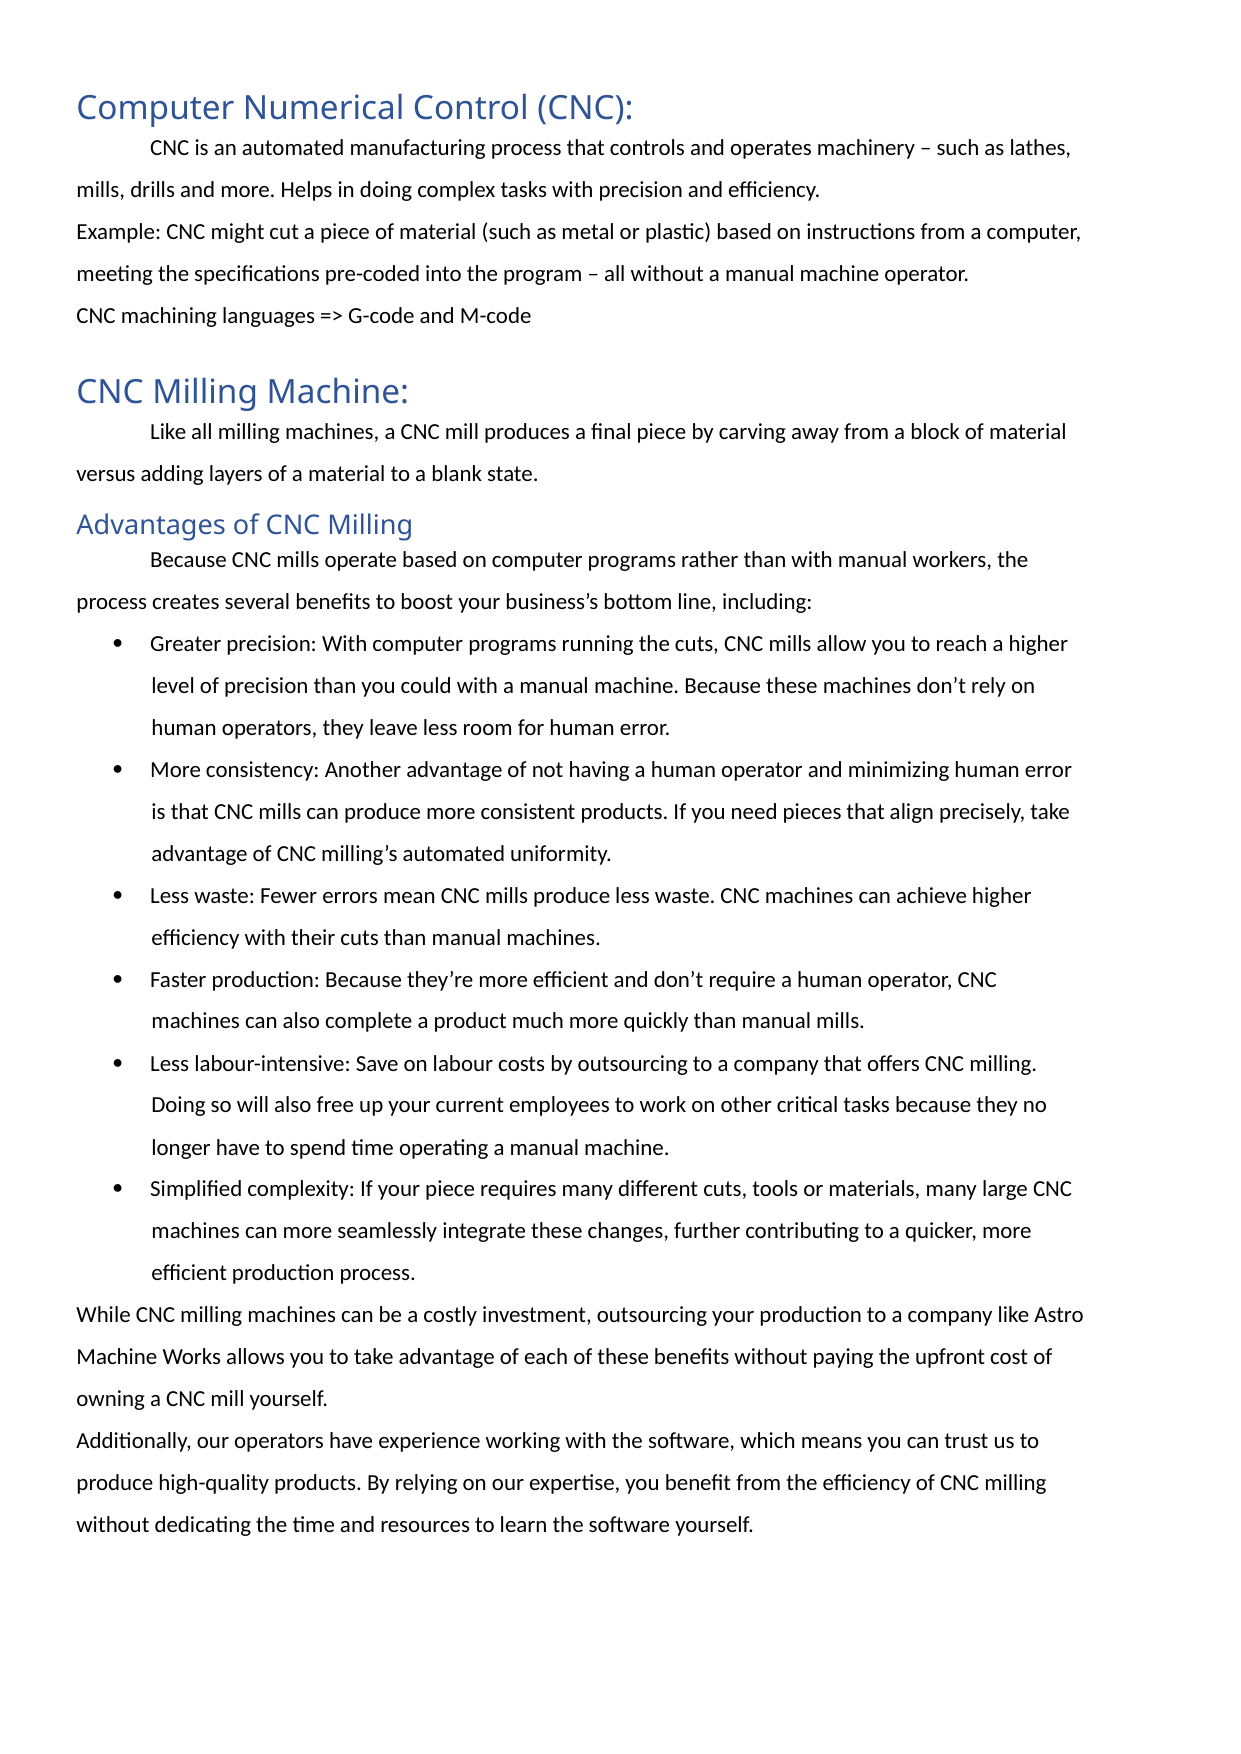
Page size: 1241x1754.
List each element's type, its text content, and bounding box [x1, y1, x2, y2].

text While CNC milling machines can be a costly investment, outsourcing your production to a company like Astro Machine Works allows you to take advantage of each of these benefits without paying the upfront cost of owning a CNC mill yourself. [76, 1301, 1090, 1412]
list Less waste: Fewer errors mean CNC mills produce less waste. CNC machines can achieve higher efficiency with their cuts than manual machines. [114, 881, 1090, 951]
list Faster production: Because they’re more efficient and don’t require a human operator, CNC machines can also complete a product much more quickly than manual mills. [114, 965, 1090, 1035]
list Greater precision: With computer programs running the cuts, CNC mills allow you to reach a higher level of precision than you could with a manual machine. Because these machines don’t rely on human operators, they leave less room for human error. [114, 629, 1090, 741]
subtitle Advantages of CNC Milling [76, 505, 1090, 542]
list Simplified complexity: If your piece requires many different cuts, tools or materials, many large CNC machines can more seamlessly integrate these changes, further contributing to a quicker, more efficient production process. [114, 1174, 1090, 1287]
list Less labour-intensive: Save on labour costs by outsourcing to a company that offers CNC milling. Doing so will also free up your current employees to work on other critical tasks because they no longer have to spend time operating a manual machine. [114, 1049, 1090, 1161]
text CNC machining languages => G-code and M-code [76, 301, 1090, 329]
text CNC is an automated manufacturing process that controls and operates machinery – such as lathes, mills, drills and more. Helps in doing complex tasks with precision and efficiency. [76, 133, 1090, 203]
text Example: CNC might cut a piece of material (such as metal or plastic) based on instructions from a computer, meeting the specifications pre-coded into the program – all without a manual machine operator. [76, 217, 1090, 287]
subtitle CNC Milling Machine: [76, 368, 1090, 413]
subtitle Computer Numerical Control (CNC): [76, 84, 1090, 129]
text Like all milling machines, a CNC mill produces a final piece by carving away from a block of material versus adding layers of a material to a blank state. [76, 417, 1090, 487]
text Additionally, our operators have experience working with the software, which means you can trust us to produce high-quality products. By relying on our expertise, you benefit from the efficiency of CNC milling without dedicating the time and resources to learn the software yourself. [76, 1426, 1090, 1538]
list More consistency: Another advantage of not having a human operator and minimizing human error is that CNC mills can produce more consistent products. If you need pieces that align precisely, take advantage of CNC milling’s automated uniformity. [114, 755, 1090, 867]
text Because CNC mills operate based on computer programs rather than with manual workers, the process creates several benefits to boost your business’s bottom line, including: [76, 545, 1090, 615]
